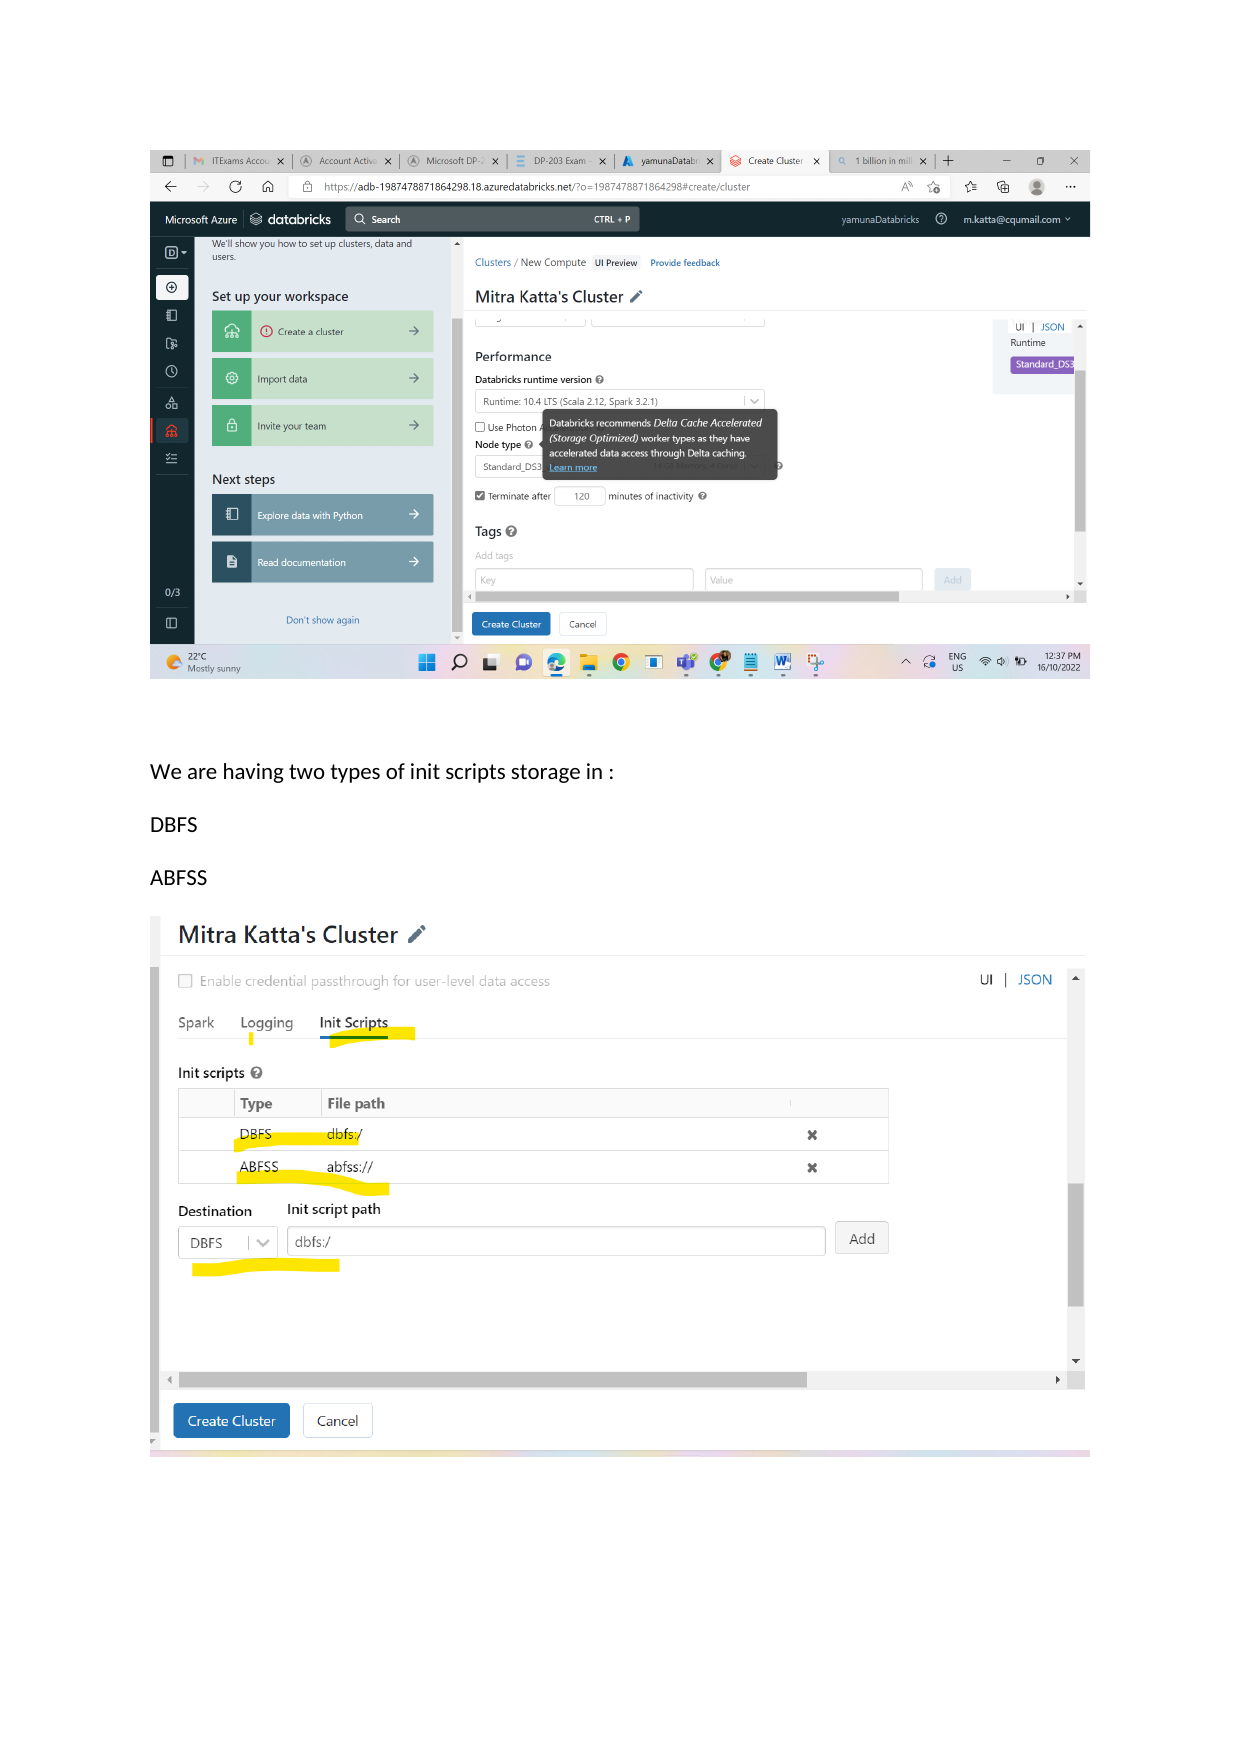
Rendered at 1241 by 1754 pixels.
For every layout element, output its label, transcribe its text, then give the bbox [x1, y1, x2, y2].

text We are having two types of init scripts storage in : [150, 757, 1090, 785]
picture [150, 916, 1091, 1457]
picture [150, 150, 1091, 679]
text ABFSS [150, 863, 1090, 891]
text DBFS [150, 810, 1090, 838]
